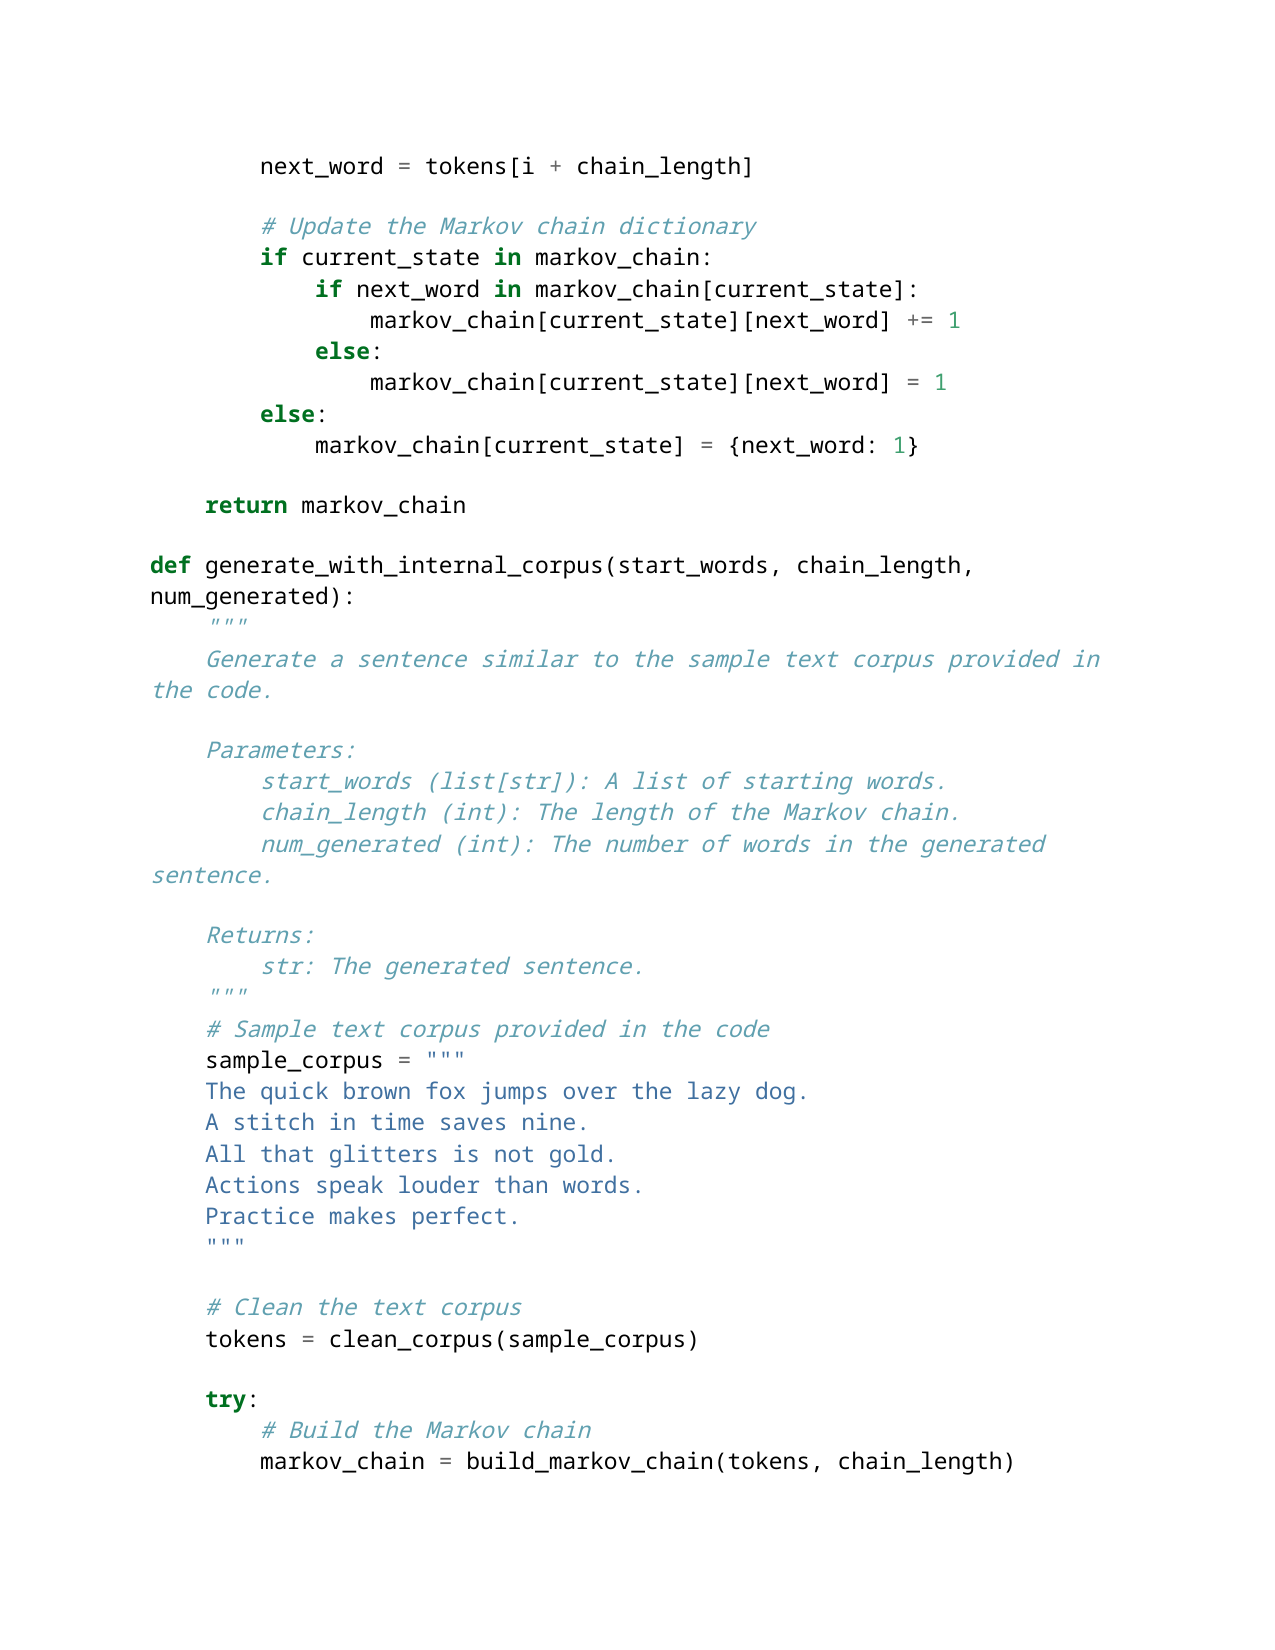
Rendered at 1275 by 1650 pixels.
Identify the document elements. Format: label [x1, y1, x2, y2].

text [150, 150, 1125, 1476]
